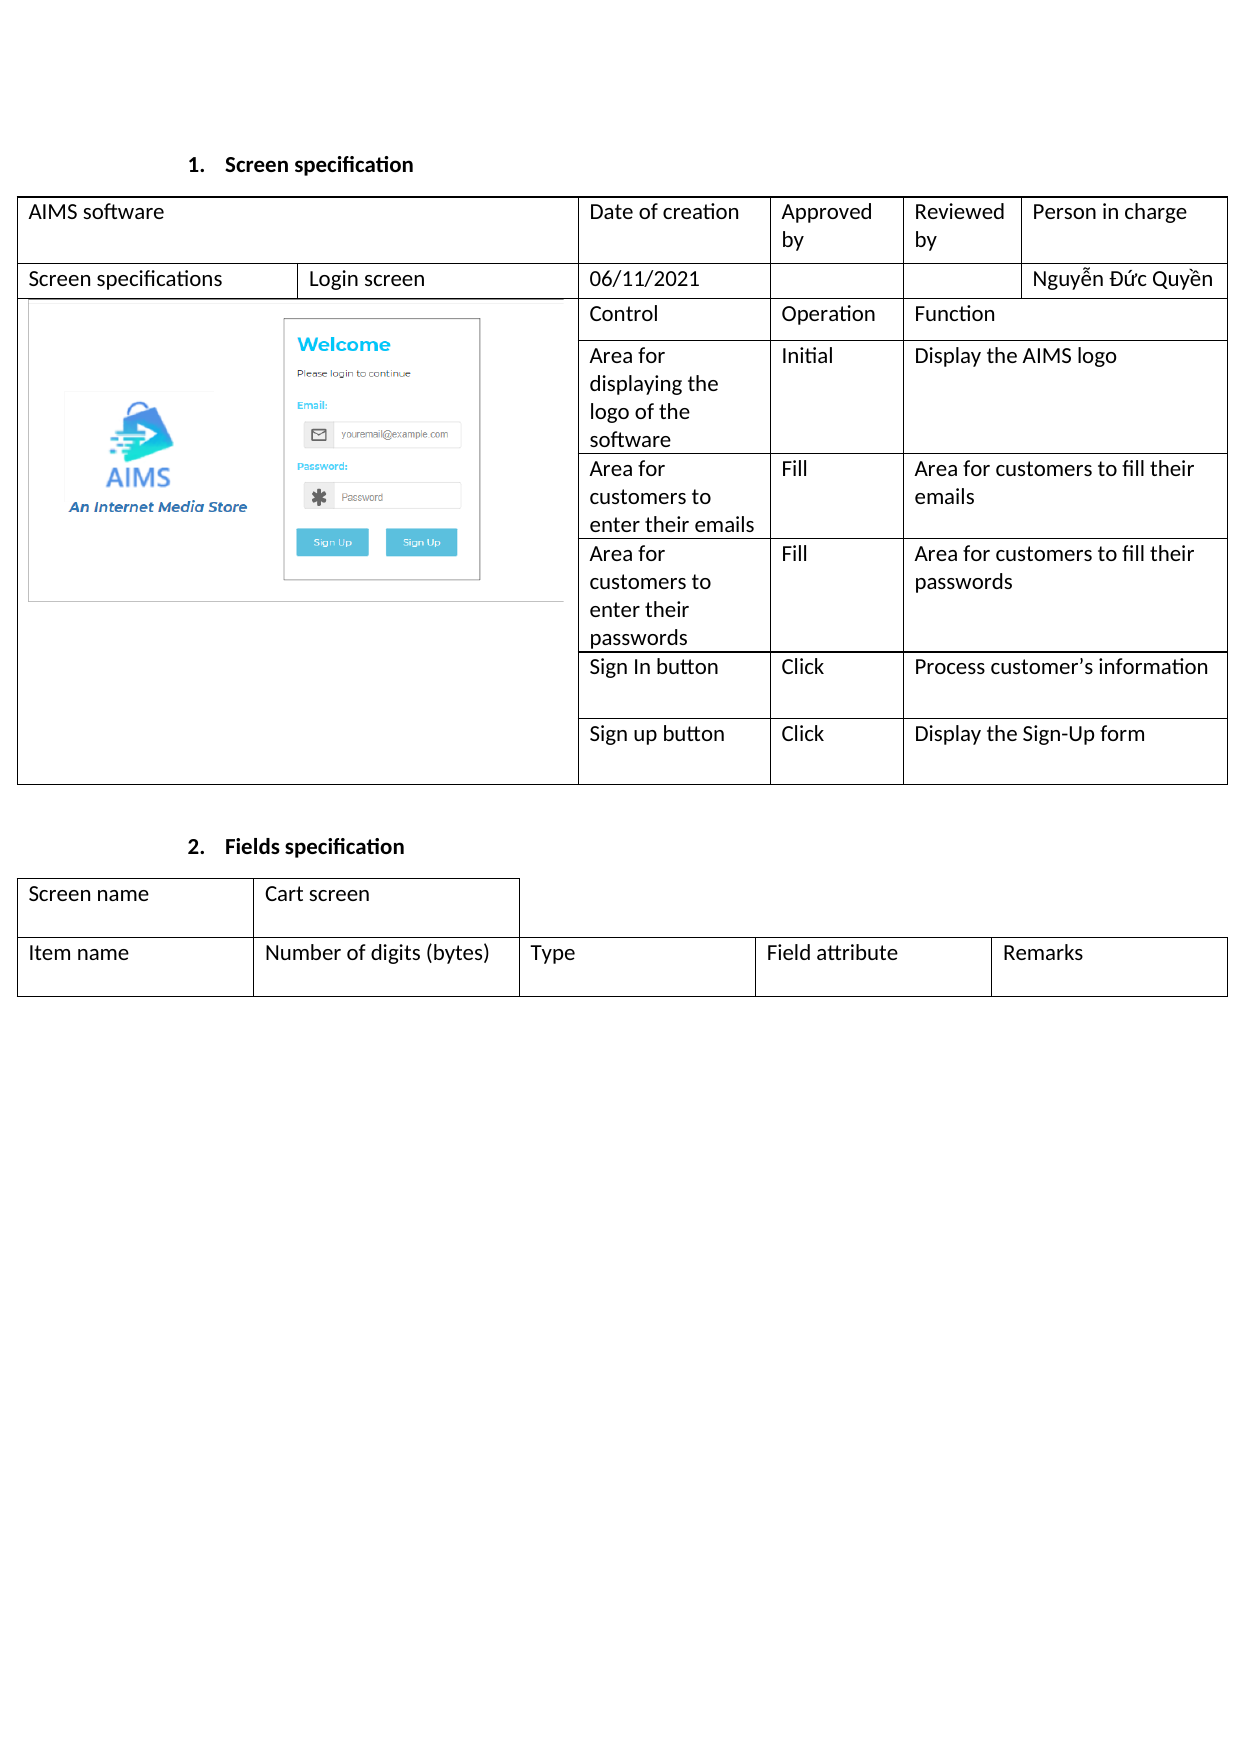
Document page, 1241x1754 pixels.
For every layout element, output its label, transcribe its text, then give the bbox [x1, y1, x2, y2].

table_header AIMS software [18, 198, 578, 263]
table_header Cart screen [254, 879, 519, 937]
table_cell Function [904, 299, 1227, 340]
table_cell [18, 299, 578, 784]
table_cell Display the Sign-Up form [904, 719, 1227, 784]
table_cell [904, 264, 1021, 298]
table_cell [771, 264, 903, 298]
table_cell Screen specifications [18, 264, 297, 298]
picture [28, 299, 564, 602]
table_cell Click [771, 653, 903, 718]
list Fields specification [187, 832, 1090, 860]
table_header Reviewed by [904, 198, 1021, 263]
table_cell Display the AIMS logo [904, 341, 1227, 453]
table_cell Area for displaying the logo of the software [579, 341, 770, 453]
table_cell Area for customers to fill their emails [904, 454, 1227, 538]
list Screen specification [187, 150, 1090, 178]
table_cell Operation [771, 299, 903, 340]
table_header Screen name [18, 879, 253, 937]
table_cell Area for customers to fill their passwords [904, 539, 1227, 651]
table_cell Item name [18, 938, 253, 996]
table_header Person in charge [1022, 198, 1227, 263]
table_cell Sign up button [579, 719, 770, 784]
table_header Approved by [771, 198, 903, 263]
table_cell Area for customers to enter their passwords [579, 539, 770, 651]
table_cell Fill [771, 539, 903, 651]
table_cell Number of digits (bytes) [254, 938, 519, 996]
table_cell Nguyễn Đức Quyền [1022, 264, 1227, 298]
table_cell Sign In button [579, 653, 770, 718]
table_cell Field attribute [756, 938, 991, 996]
table_cell Remarks [992, 938, 1227, 996]
table_cell Control [579, 299, 770, 340]
table_cell Area for customers to enter their emails [579, 454, 770, 538]
table_cell Login screen [298, 264, 578, 298]
table_cell 06/11/2021 [579, 264, 770, 298]
table_cell Process customer’s information [904, 653, 1227, 718]
table_header Date of creation [579, 198, 770, 263]
table_cell Click [771, 719, 903, 784]
table_cell Type [520, 938, 755, 996]
table_cell Fill [771, 454, 903, 538]
table_cell Initial [771, 341, 903, 453]
